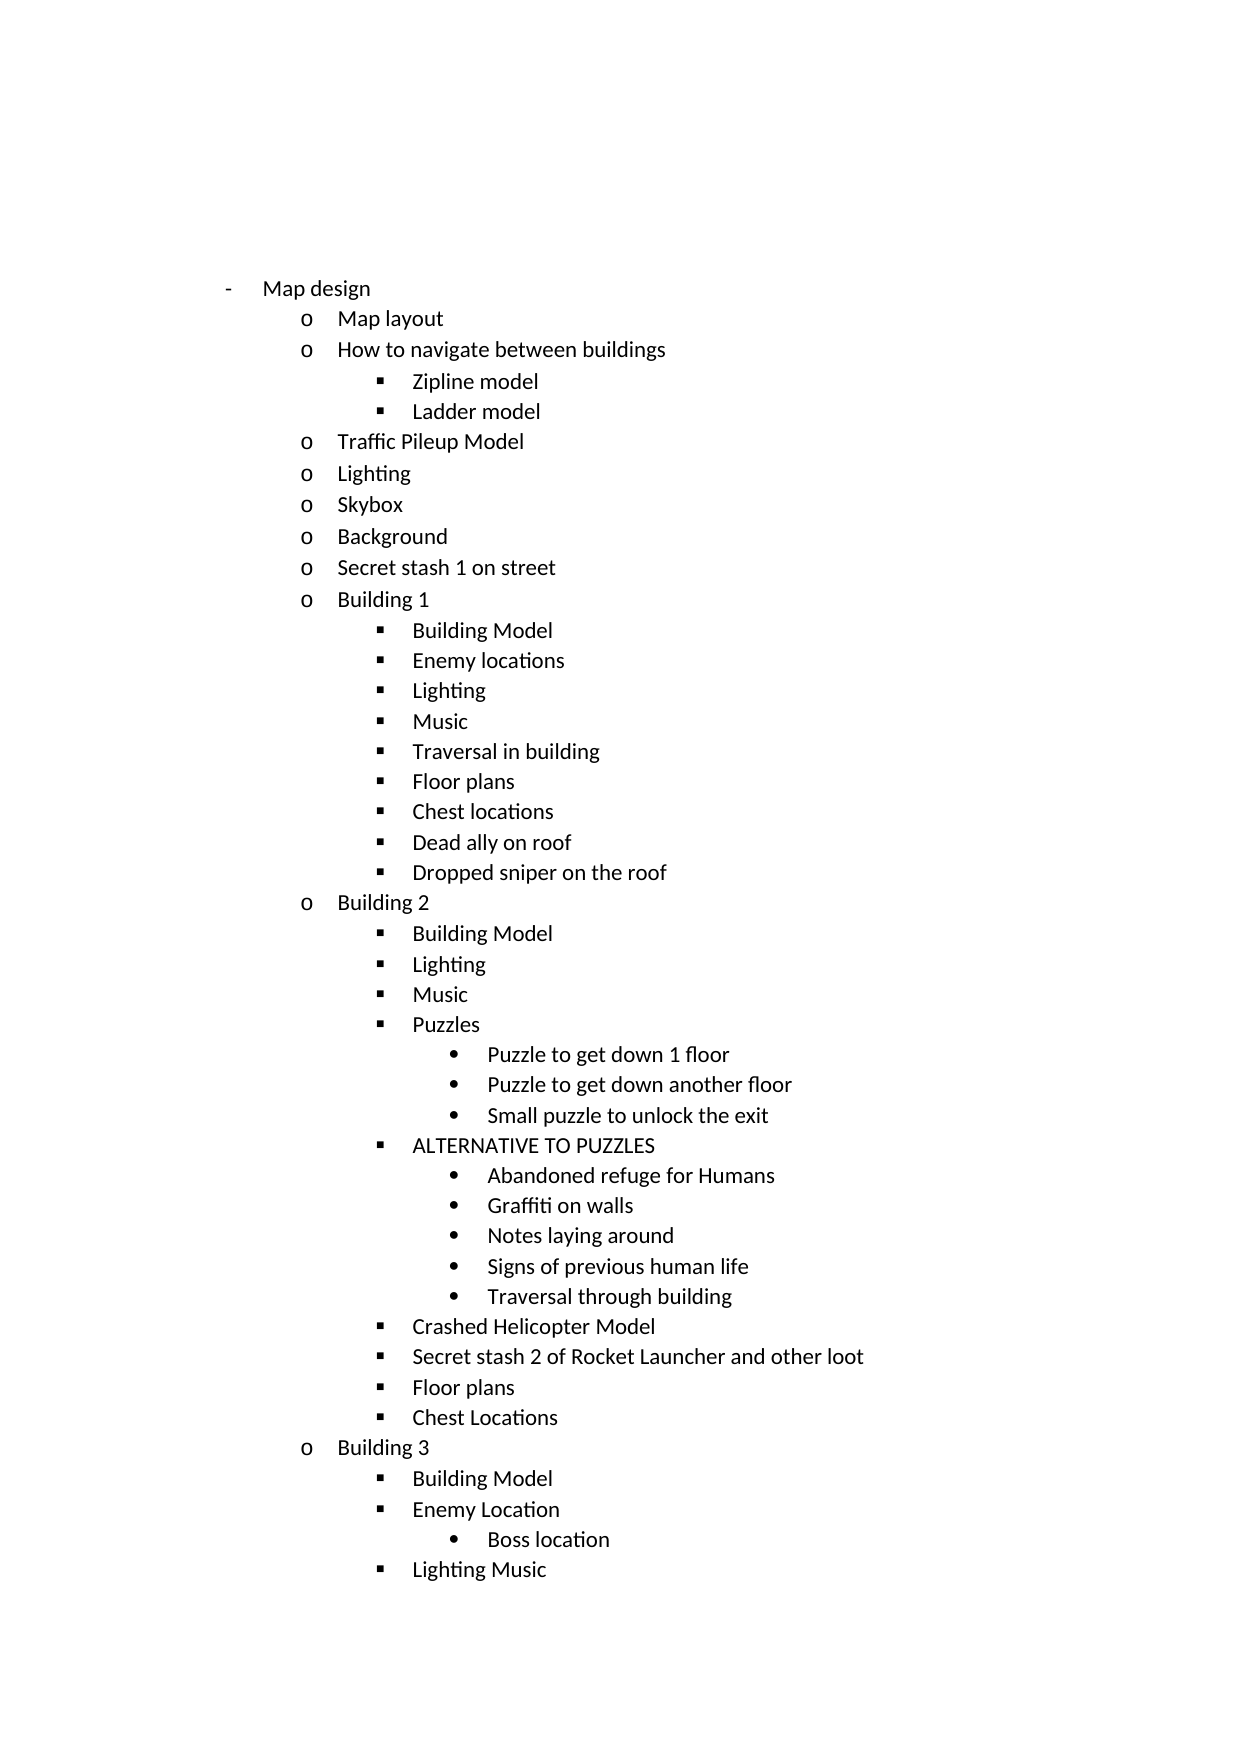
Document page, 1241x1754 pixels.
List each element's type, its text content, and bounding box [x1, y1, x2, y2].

list Secret stash 1 on street [300, 553, 1090, 582]
list Dropped sniper on the roof [375, 858, 1090, 886]
list Enemy locations [375, 646, 1090, 674]
list Floor plans [375, 767, 1090, 795]
list Graffiti on walls [450, 1191, 1090, 1219]
list Skybox [300, 490, 1090, 519]
list Crashed Helicopter Model [375, 1312, 1090, 1340]
list Music [375, 980, 1090, 1008]
list Building 2 [300, 888, 1090, 917]
list Puzzles [375, 1010, 1090, 1038]
list Lighting [375, 677, 1090, 705]
list Building 1 [300, 585, 1090, 614]
list Enemy Location [375, 1495, 1090, 1523]
list Ladder model [375, 397, 1090, 425]
list Background [300, 522, 1090, 551]
list Map design [225, 274, 1090, 302]
list Puzzle to get down 1 floor [450, 1040, 1090, 1068]
list Floor plans [375, 1373, 1090, 1401]
list Lighting [375, 950, 1090, 978]
list Traffic Pileup Model [300, 427, 1090, 457]
list How to navigate between buildings [300, 336, 1090, 365]
list Lighting [300, 459, 1090, 488]
list Chest locations [375, 797, 1090, 826]
list Building Model [375, 1464, 1090, 1493]
list Secret stash 2 of Rocket Launcher and other loot [375, 1342, 1090, 1371]
list Music [375, 707, 1090, 735]
list Small puzzle to unlock the exit [450, 1101, 1090, 1129]
list Building Model [375, 919, 1090, 948]
list Boss location [450, 1525, 1090, 1553]
list ALTERNATIVE TO PUZZLES [375, 1131, 1090, 1159]
list Abandoned refuge for Humans [450, 1161, 1090, 1189]
list Zipline model [375, 367, 1090, 395]
list Traversal in building [375, 737, 1090, 765]
list Lighting Music [375, 1555, 1090, 1583]
list Chest Locations [375, 1403, 1090, 1431]
list Dead ally on roof [375, 828, 1090, 856]
list Traversal through building [450, 1282, 1090, 1310]
list Notes laying around [450, 1222, 1090, 1250]
list Signs of previous human life [450, 1252, 1090, 1280]
list Map layout [300, 304, 1090, 333]
list Building Model [375, 616, 1090, 644]
list Puzzle to get down another floor [450, 1071, 1090, 1099]
list Building 3 [300, 1433, 1090, 1462]
